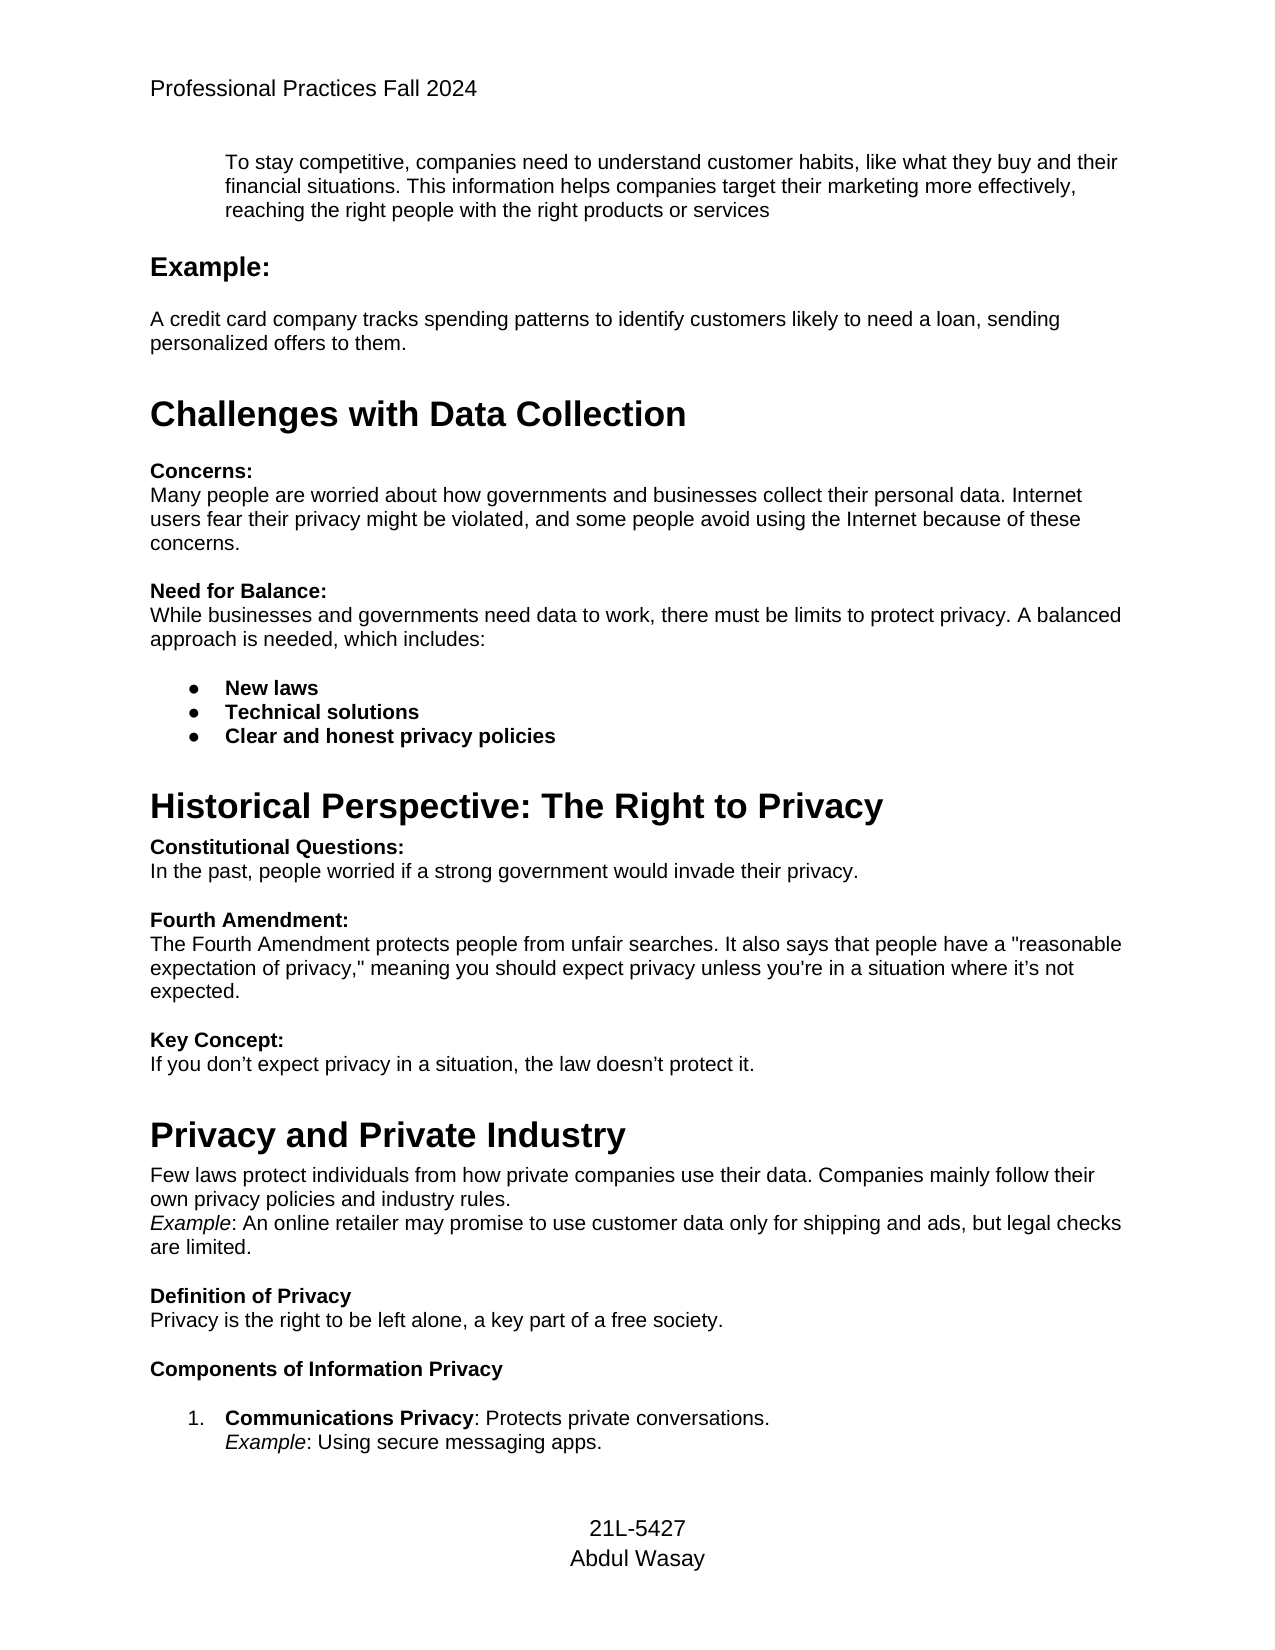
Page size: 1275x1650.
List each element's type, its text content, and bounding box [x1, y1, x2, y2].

text Definition of Privacy Privacy is the right to be left alone, a key part of a free society. [150, 1284, 1125, 1332]
list Clear and honest privacy policies [187, 724, 1125, 748]
text Key Concept: If you don’t expect privacy in a situation, the law doesn’t protect it. [150, 1028, 1125, 1076]
subtitle Example: [150, 251, 1125, 282]
text Concerns: Many people are worried about how governments and businesses collect their personal data. Internet users fear their privacy might be violated, and some people avoid using the Internet because of these concerns. [150, 458, 1125, 554]
list Technical solutions [187, 700, 1125, 724]
subtitle Challenges with Data Collection [150, 393, 1125, 433]
subtitle Historical Perspective: The Right to Privacy [150, 786, 1125, 826]
text Need for Balance: While businesses and governments need data to work, there must be limits to protect privacy. A balanced approach is needed, which includes: [150, 579, 1125, 651]
text Constitutional Questions: In the past, people worried if a strong government would invade their privacy. [150, 834, 1125, 882]
list Communications Privacy: Protects private conversations. Example: Using secure messaging apps. [187, 1406, 1125, 1453]
subtitle Privacy and Private Industry [150, 1114, 1125, 1154]
text Fourth Amendment: The Fourth Amendment protects people from unfair searches. It also says that people have a "reasonable expectation of privacy," meaning you should expect privacy unless you're in a situation where it’s not expected. [150, 907, 1125, 1003]
text To stay competitive, companies need to understand customer habits, like what they buy and their financial situations. This information helps companies target their marketing more effectively, reaching the right people with the right products or services [225, 150, 1125, 222]
text Few laws protect individuals from how private companies use their data. Companies mainly follow their own privacy policies and industry rules. Example: An online retailer may promise to use customer data only for shipping and ads, but legal checks are limited. [150, 1163, 1125, 1259]
text A credit card company tracks spending patterns to identify customers likely to need a loan, sending personalized offers to them. [150, 307, 1125, 355]
text Components of Information Privacy [150, 1357, 1125, 1381]
list New laws [187, 676, 1125, 700]
